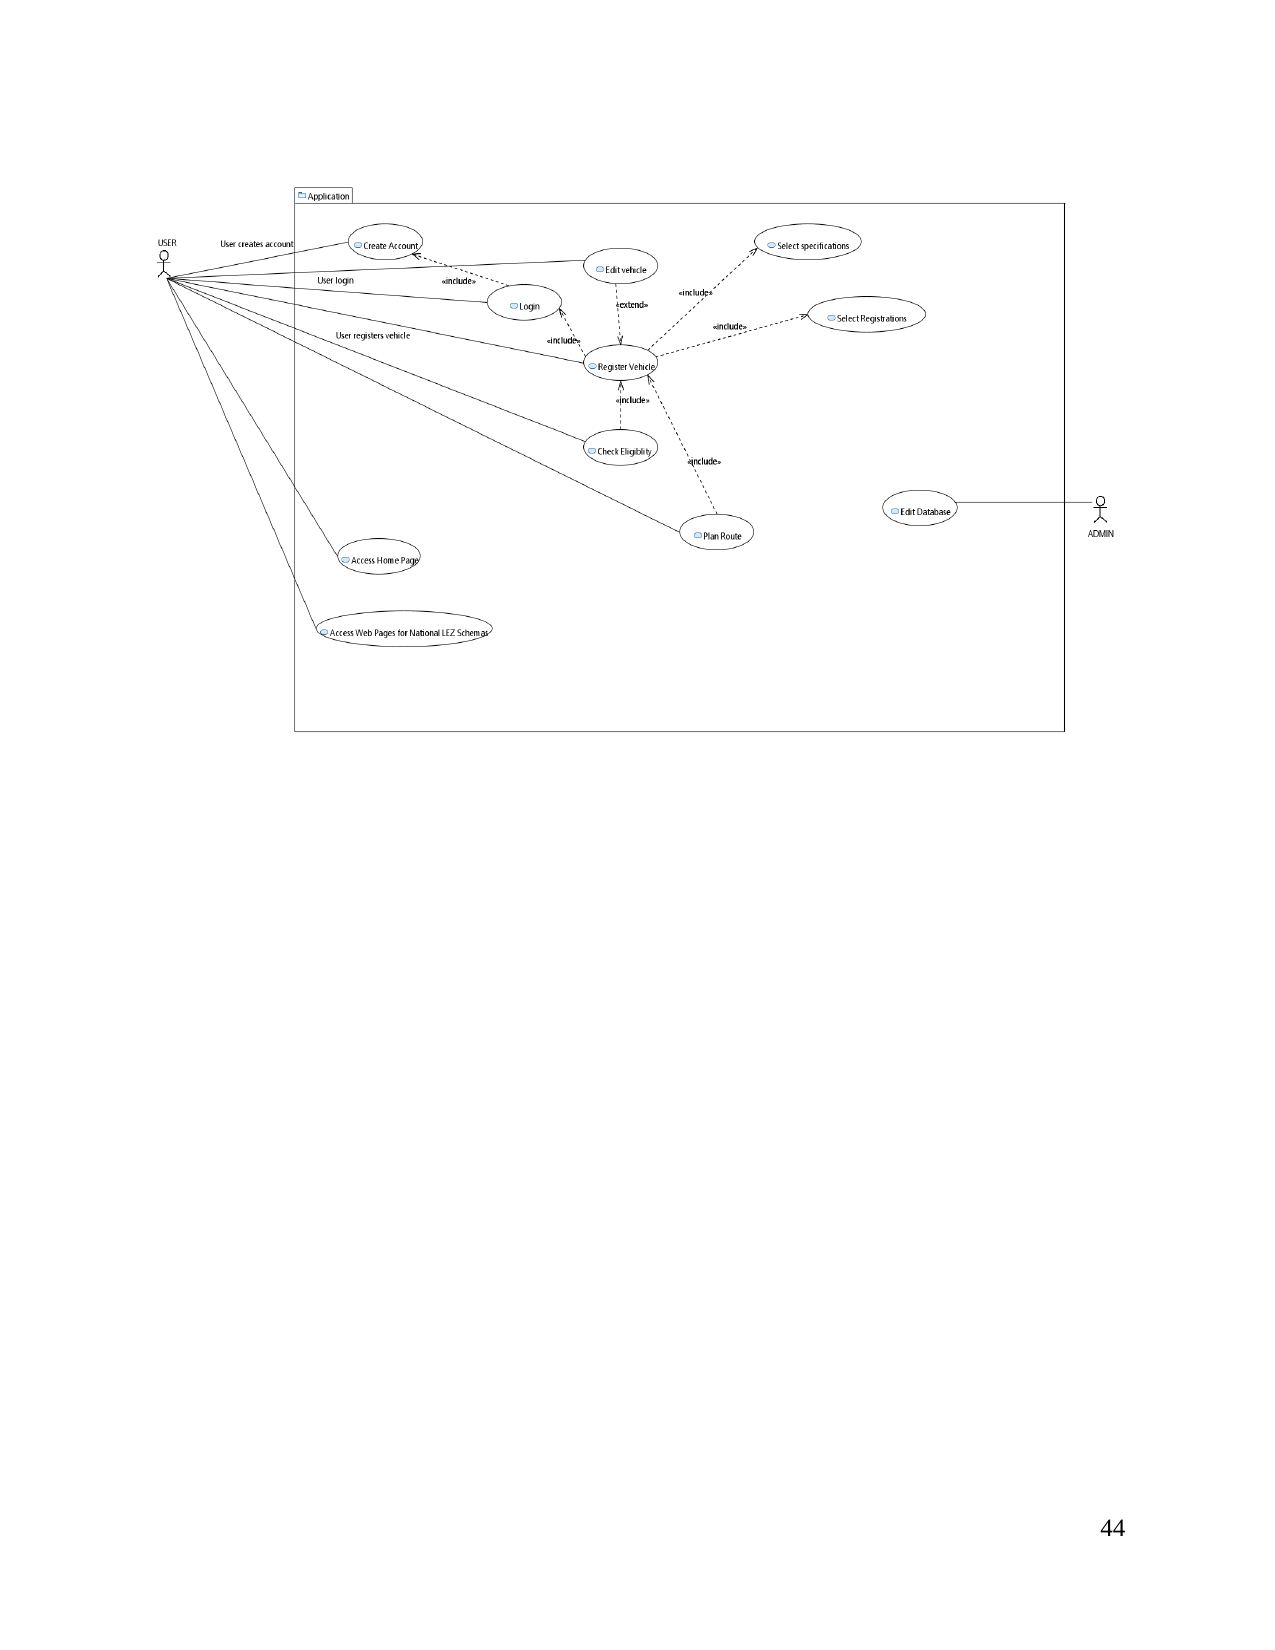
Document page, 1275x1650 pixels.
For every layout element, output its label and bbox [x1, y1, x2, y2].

picture [150, 181, 1122, 735]
